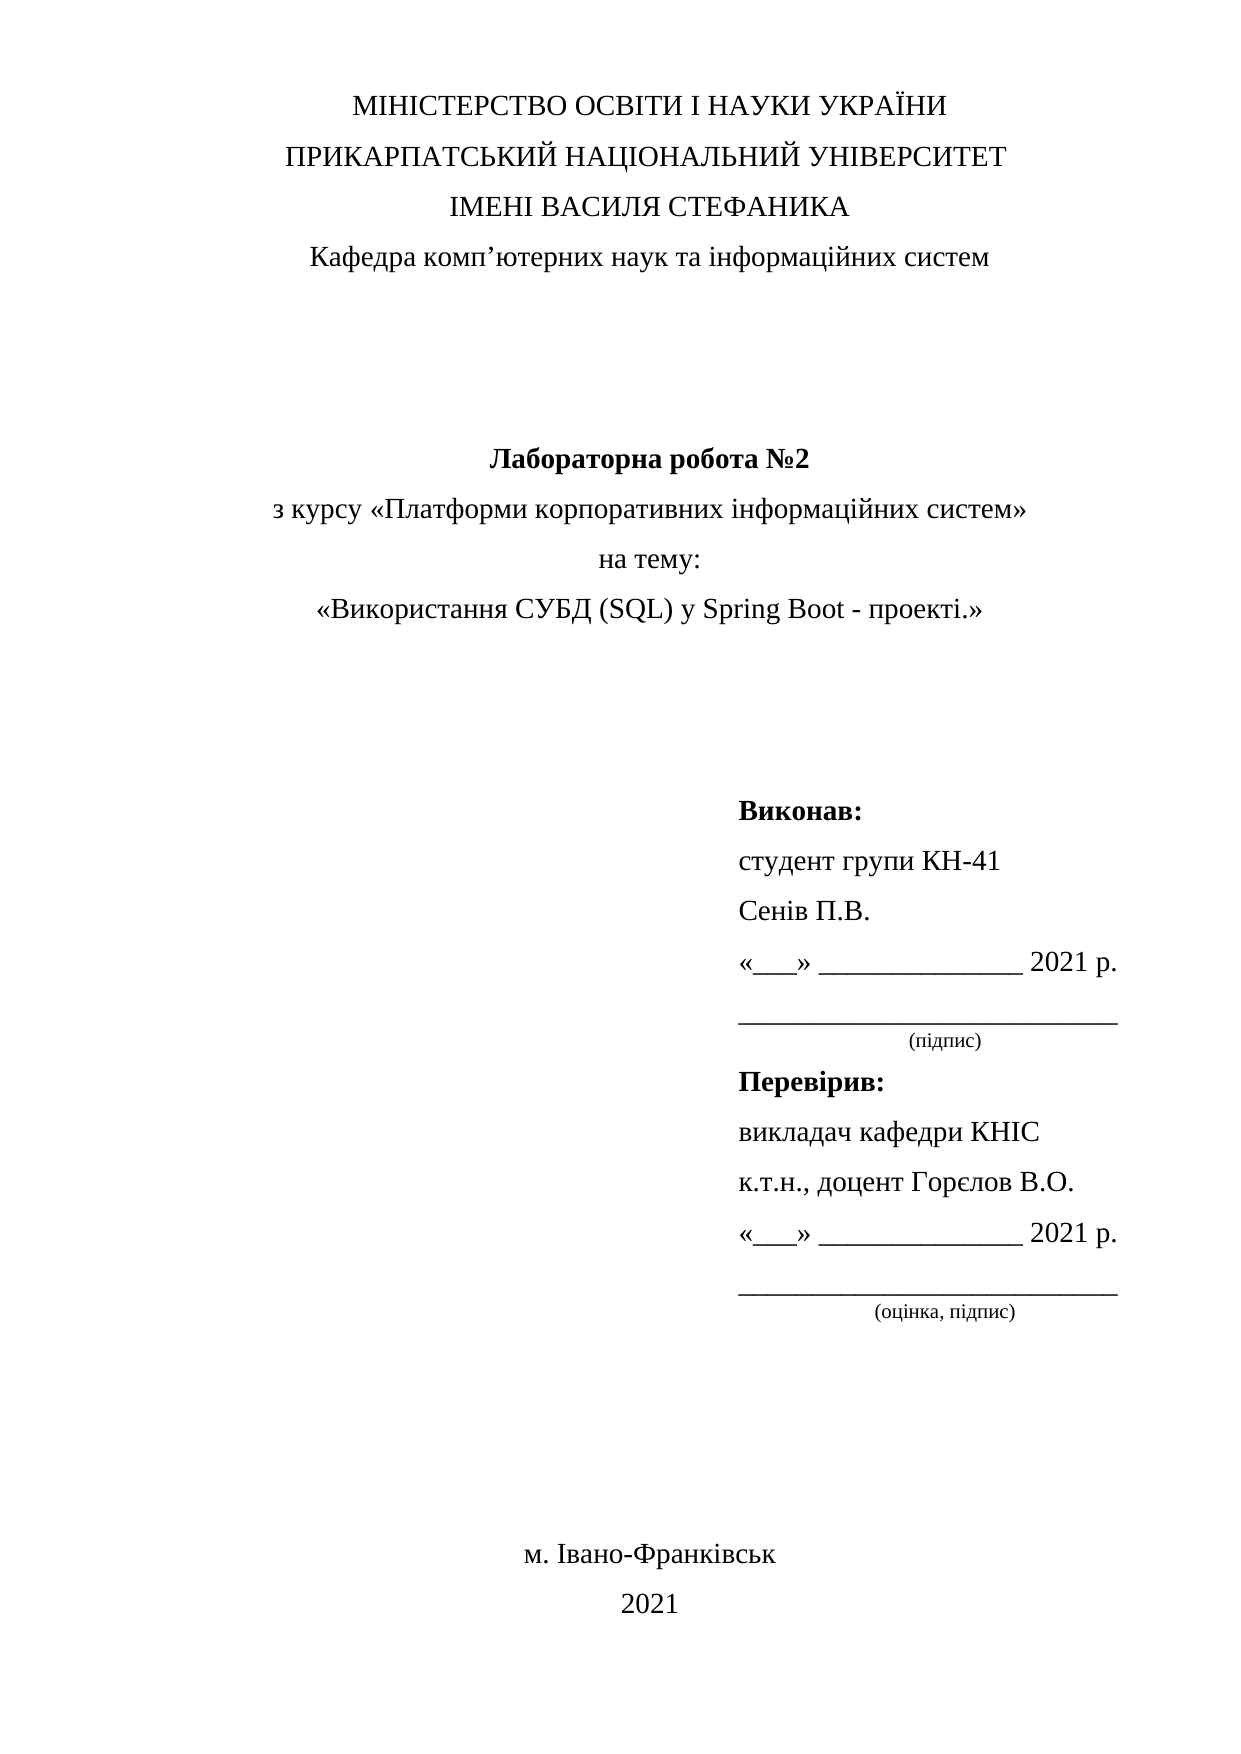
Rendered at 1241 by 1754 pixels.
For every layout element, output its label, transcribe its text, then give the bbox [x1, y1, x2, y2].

text __________________________ [738, 1265, 1152, 1298]
text Виконав: [738, 793, 1152, 826]
text викладач кафедри КНІС [738, 1114, 1152, 1148]
text Сенів П.В. [738, 893, 1152, 927]
text м. Івано-Франківськ [148, 1536, 1152, 1569]
text ПРИКАРПАТСЬКИЙ НАЦІОНАЛЬНИЙ УНІВЕРСИТЕТ ІМЕНІ ВАСИЛЯ СТЕФАНИКА [148, 139, 1152, 223]
text на тему: [148, 541, 1152, 575]
text «Використання СУБД (SQL) у Spring Boot - проекті.» [148, 592, 1152, 625]
text Лабораторна робота №2 [148, 441, 1152, 474]
text __________________________ [738, 994, 1152, 1028]
text з курсу «Платформи корпоративних інформаційних систем» [148, 491, 1152, 524]
text МІНІСТЕРСТВО ОСВІТИ І НАУКИ УКРАЇНИ [148, 88, 1152, 122]
text студент групи КН-41 [738, 843, 1152, 877]
text (підпис) [738, 1028, 1152, 1052]
text Перевірив: [738, 1064, 1152, 1097]
text к.т.н., доцент Горєлов В.О. «___» ______________ 2021 р. [738, 1164, 1152, 1248]
text (оцінка, підпис) [738, 1298, 1152, 1323]
text 2021 [148, 1586, 1152, 1620]
text «___» ______________ 2021 р. [738, 944, 1152, 977]
text Кафедра комп’ютерних наук та інформаційних систем [148, 239, 1152, 273]
